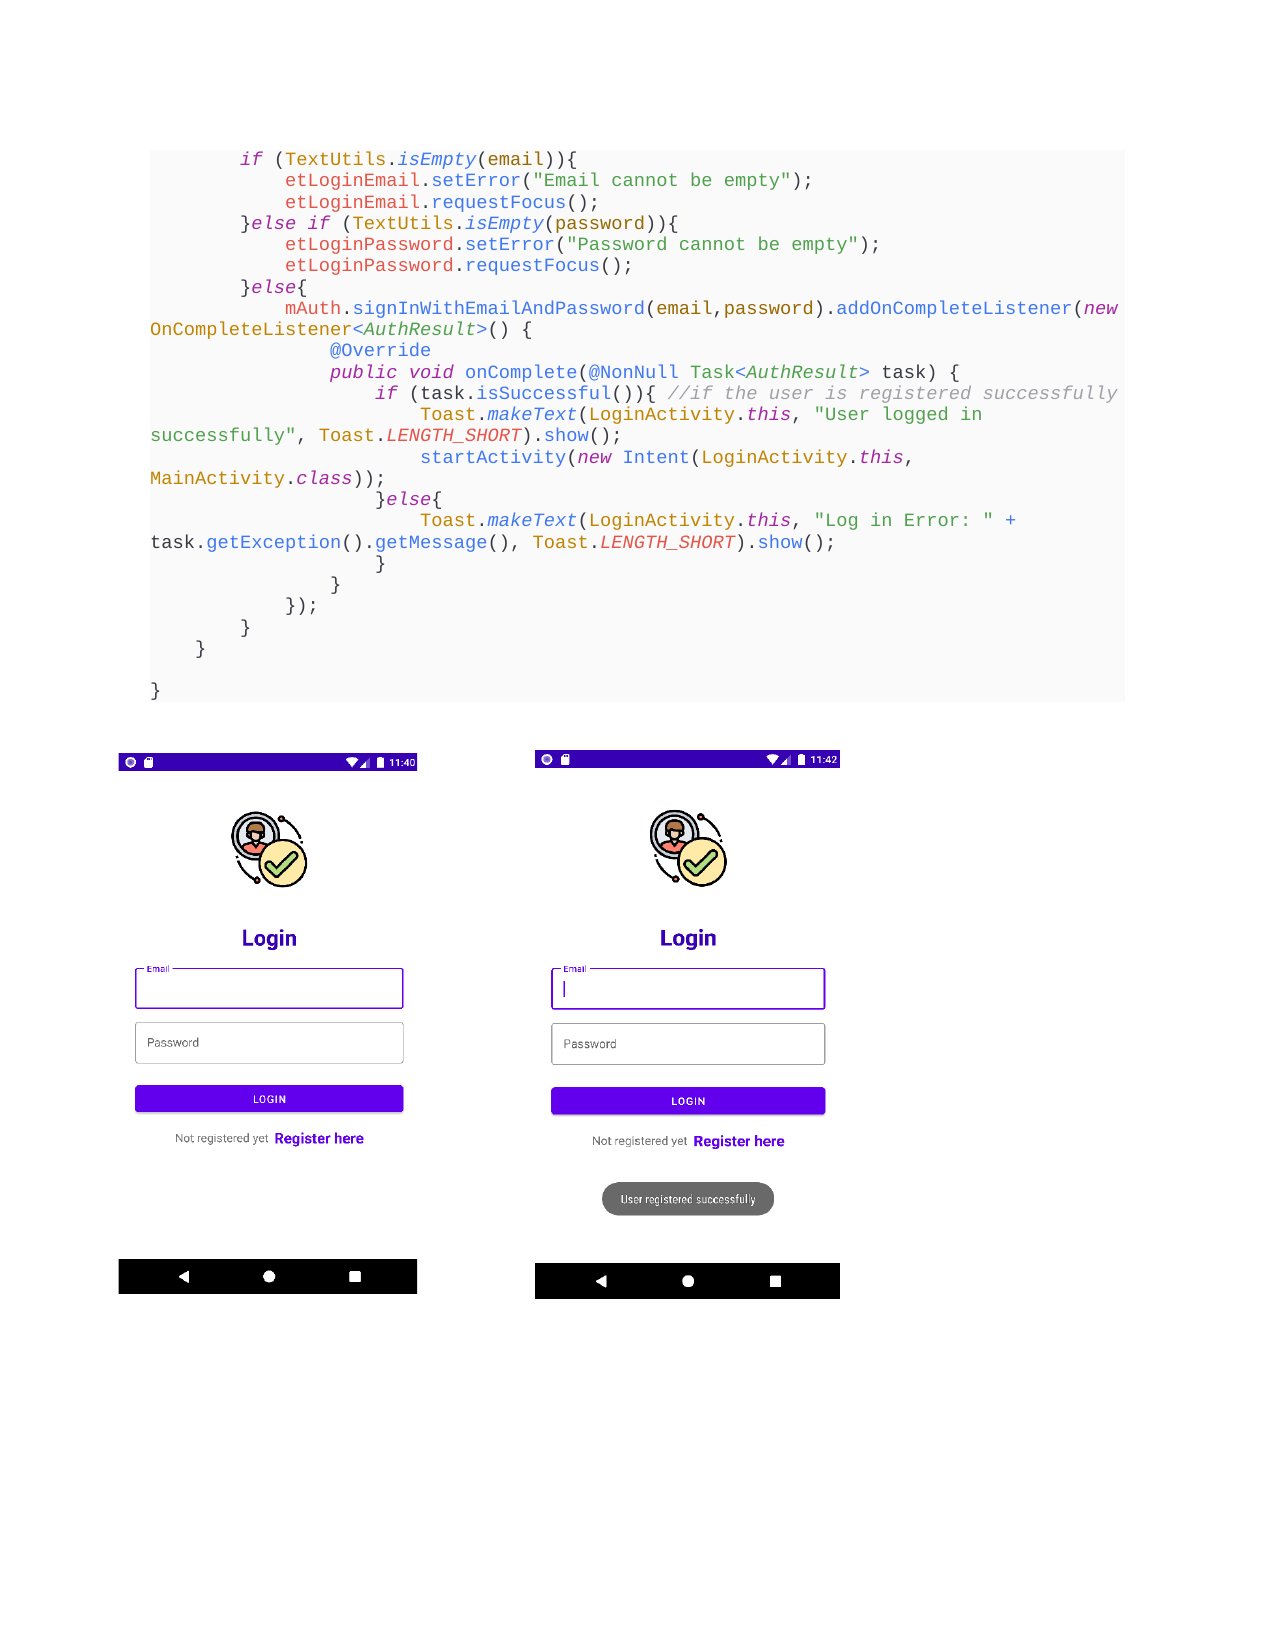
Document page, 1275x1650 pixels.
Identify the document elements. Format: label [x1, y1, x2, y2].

text [150, 150, 1125, 702]
picture [117, 753, 417, 1291]
picture [533, 750, 840, 1297]
